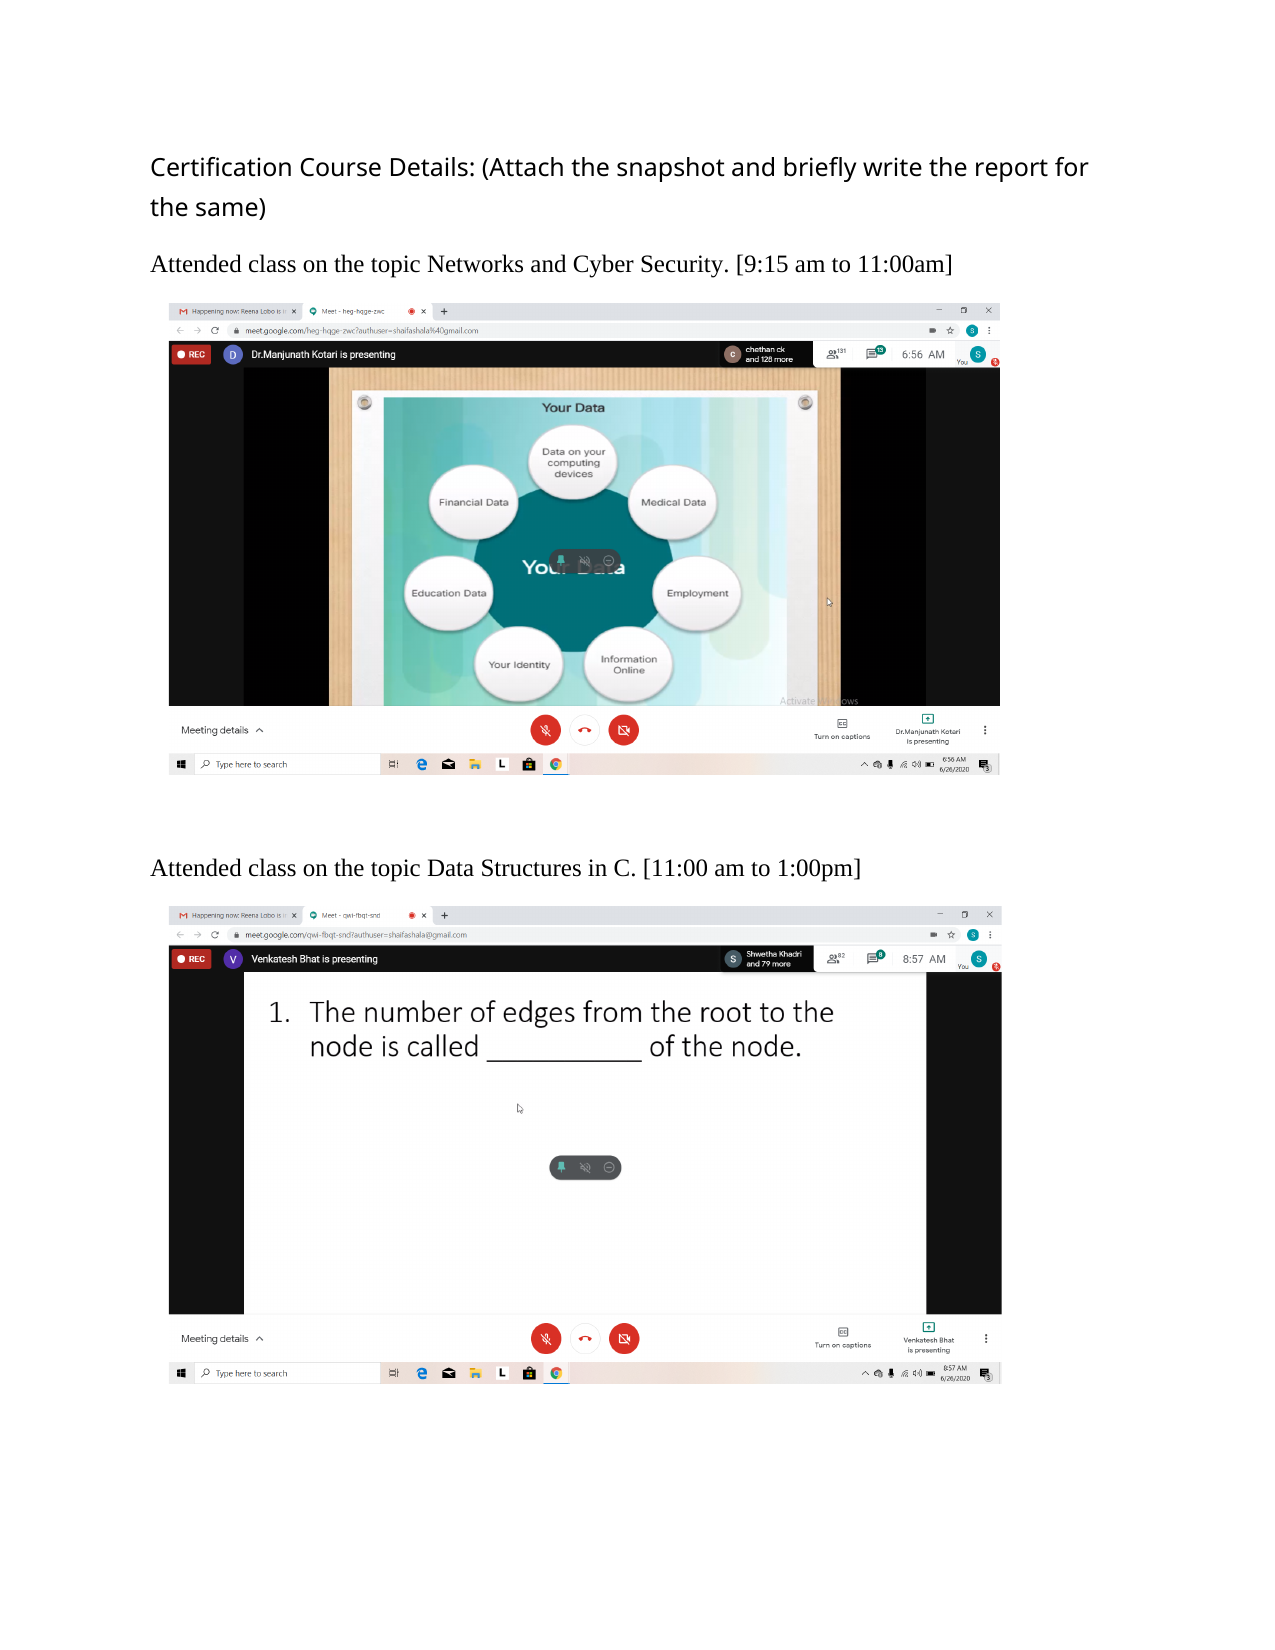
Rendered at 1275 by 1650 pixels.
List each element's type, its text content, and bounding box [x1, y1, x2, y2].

text Certification Course Details: (Attach the snapshot and briefly write the report for the same) [150, 150, 1125, 223]
text Attended class on the topic Networks and Cyber Security. [9:15 am to 11:00am] [150, 249, 1125, 278]
text Attended class on the topic Data Structures in C. [11:00 am to 1:00pm] [150, 853, 1125, 882]
